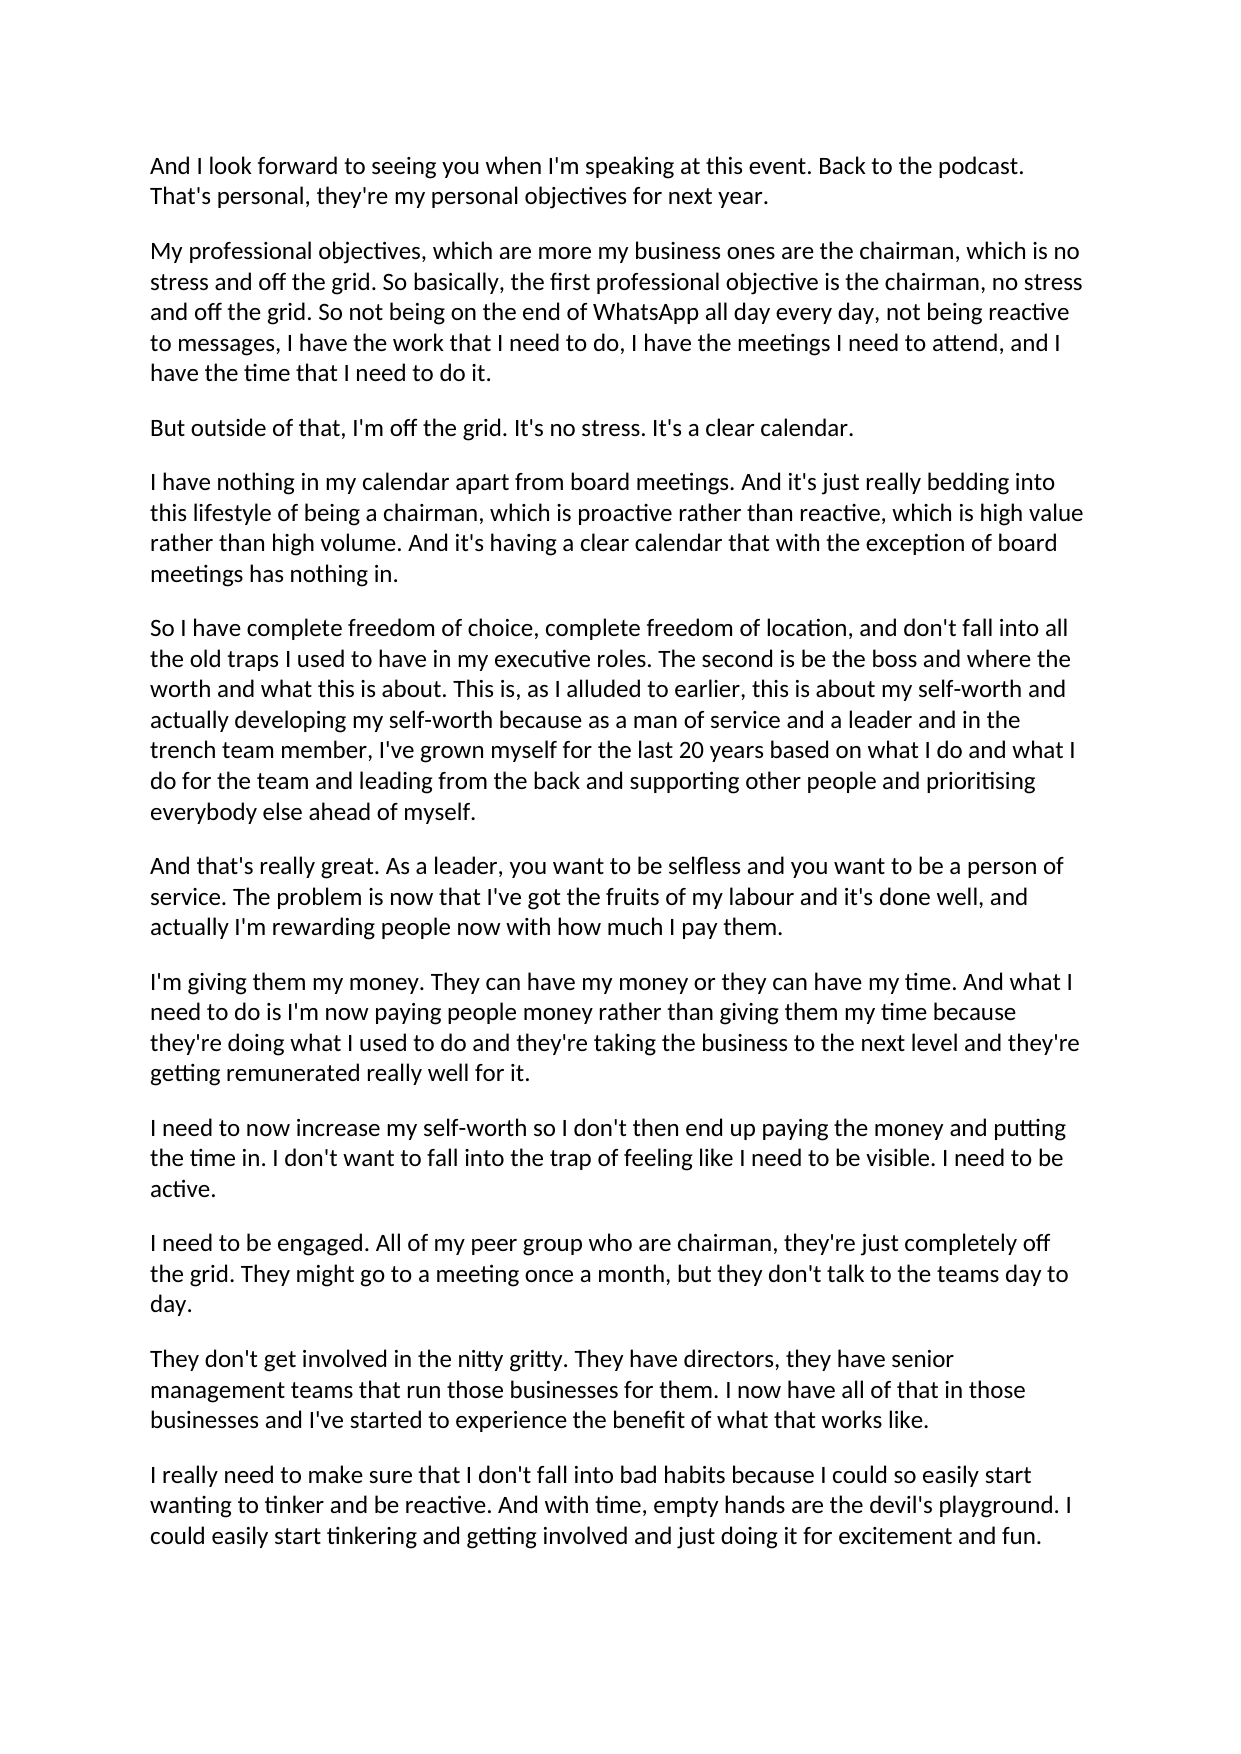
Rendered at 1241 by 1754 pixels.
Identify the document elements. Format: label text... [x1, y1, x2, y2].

text I'm giving them my money. They can have my money or they can have my time. And what I need to do is I'm now paying people money rather than giving them my time because they're doing what I used to do and they're taking the business to the next level and they're getting remunerated really well for it. [150, 966, 1090, 1088]
text My professional objectives, which are more my business ones are the chairman, which is no stress and off the grid. So basically, the first professional objective is the chairman, no stress and off the grid. So not being on the end of WhatsApp all day every day, not being reactive to messages, I have the work that I need to do, I have the meetings I need to attend, and I have the time that I need to do it. [150, 235, 1090, 388]
text And that's really great. As a leader, you want to be selfless and you want to be a person of service. The problem is now that I've got the fruits of my labour and it's done well, and actually I'm rewarding people now with how much I pay them. [150, 850, 1090, 942]
text They don't get involved in the nitty gritty. They have directors, they have senior management teams that run those businesses for them. I now have all of that in those businesses and I've started to experience the benefit of what that works like. [150, 1343, 1090, 1435]
text I have nothing in my calendar apart from board meetings. And it's just really bedding into this lifestyle of being a chairman, which is proactive rather than reactive, which is high value rather than high volume. And it's having a clear calendar that with the exception of board meetings has nothing in. [150, 466, 1090, 588]
text I really need to make sure that I don't fall into bad habits because I could so easily start wanting to tinker and be reactive. And with time, empty hands are the devil's playground. I could easily start tinkering and getting involved and just doing it for excitement and fun. [150, 1459, 1090, 1550]
text I need to now increase my self-worth so I don't then end up paying the money and putting the time in. I don't want to fall into the trap of feeling like I need to be visible. I need to be active. [150, 1112, 1090, 1203]
text So I have complete freedom of choice, complete freedom of location, and don't fall into all the old traps I used to have in my executive roles. The second is be the boss and where the worth and what this is about. This is, as I alluded to earlier, this is about my self-worth and actually developing my self-worth because as a man of service and a leader and in the trench team member, I've grown myself for the last 20 years based on what I do and what I do for the team and leading from the back and supporting other people and prioritising everybody else ahead of myself. [150, 612, 1090, 826]
text And I look forward to seeing you when I'm speaking at this event. Back to the podcast. That's personal, they're my personal objectives for next year. [150, 150, 1090, 211]
text But outside of that, I'm off the grid. It's no stress. It's a clear calendar. [150, 412, 1090, 442]
text I need to be engaged. All of my peer group who are chairman, they're just completely off the grid. They might go to a meeting once a month, but they don't talk to the teams day to day. [150, 1228, 1090, 1319]
